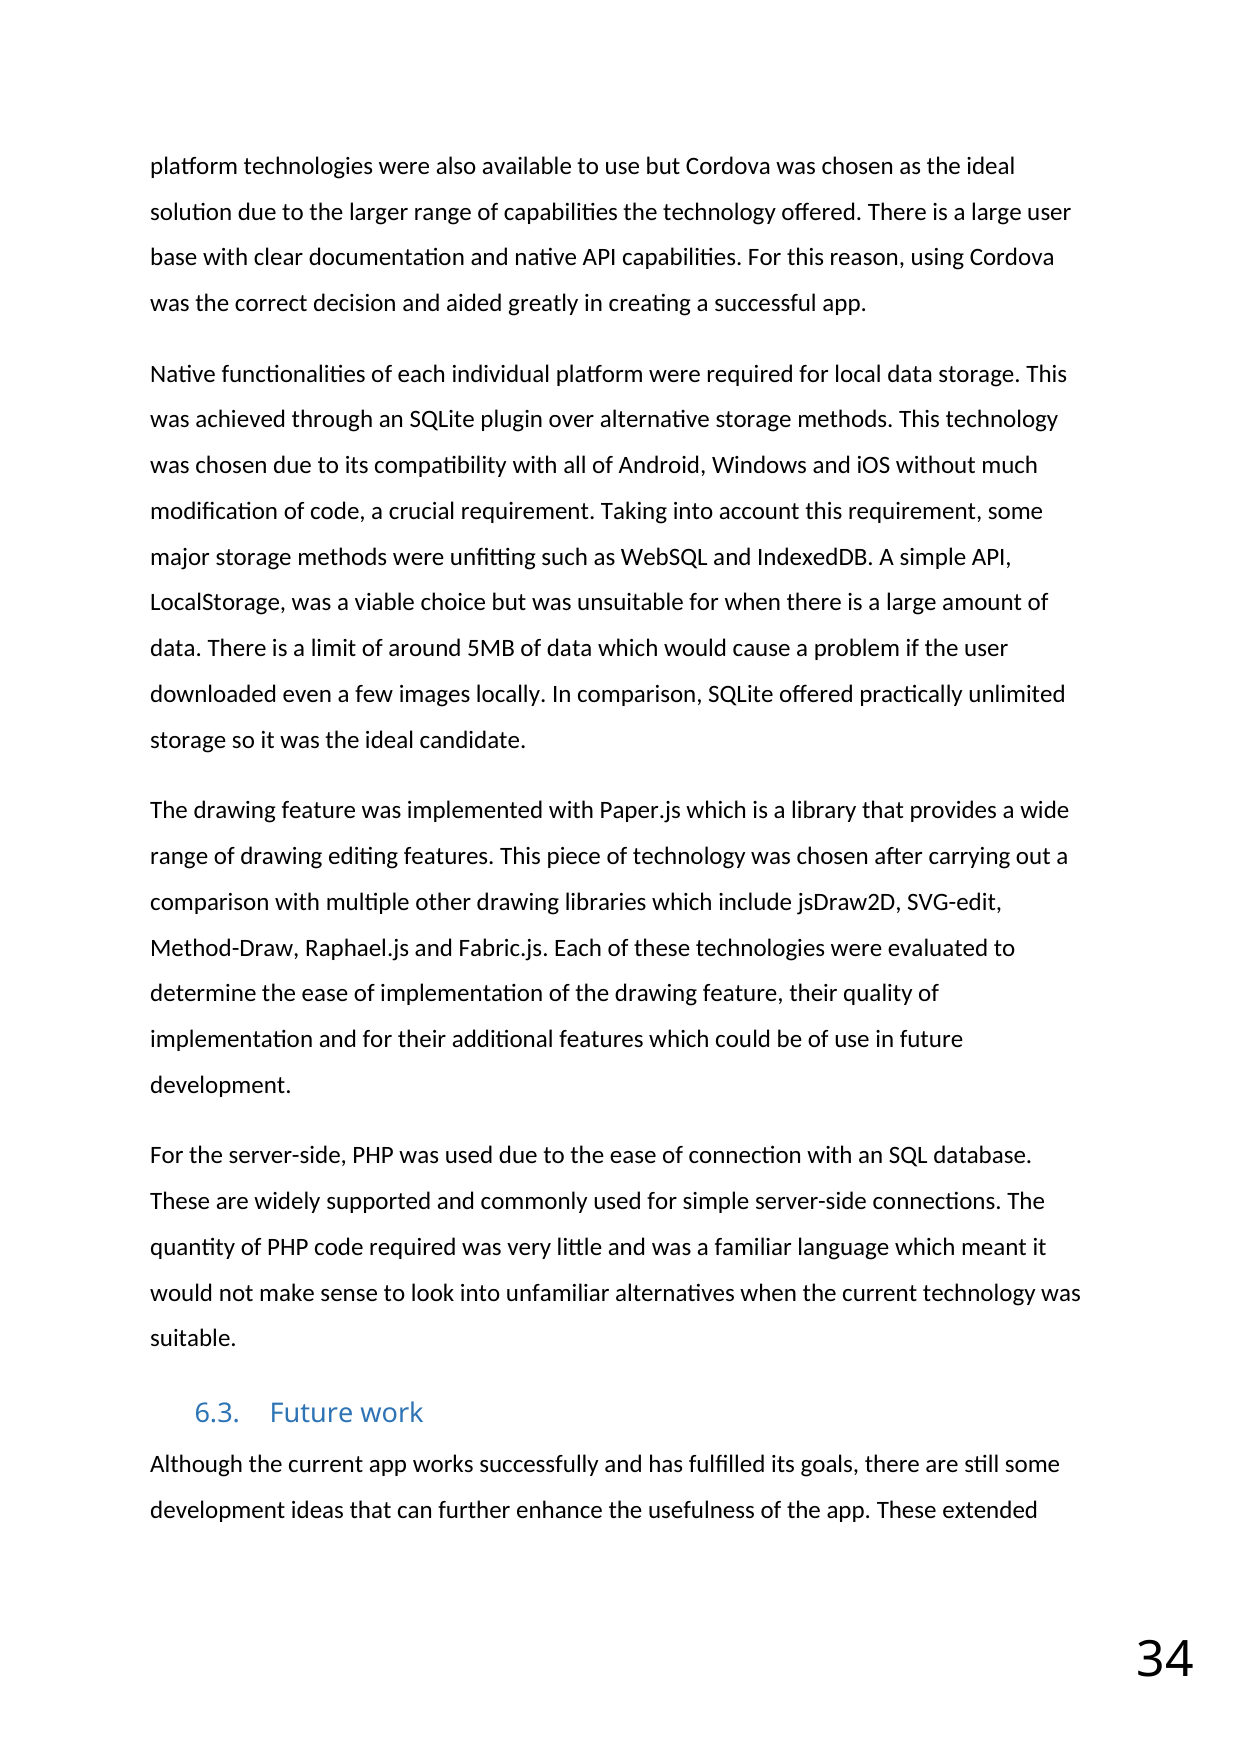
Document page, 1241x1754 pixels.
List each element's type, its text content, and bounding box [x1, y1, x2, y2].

text Native functionalities of each individual platform were required for local data storage. This was achieved through an SQLite plugin over alternative storage methods. This technology was chosen due to its compatibility with all of Android, Windows and iOS without much modification of code, a crucial requirement. Taking into account this requirement, some major storage methods were unfitting such as WebSQL and IndexedDB. A simple API, LocalStorage, was a viable choice but was unsuitable for when there is a large amount of data. There is a limit of around 5MB of data which would cause a problem if the user downloaded even a few images locally. In comparison, SQLite offered practically unlimited storage so it was the ideal candidate. [150, 358, 1090, 754]
text For the server-side, PHP was used due to the ease of connection with an SQL database. These are widely supported and commonly used for simple server-side connections. The quantity of PHP code required was very little and was a familiar language which meant it would not make sense to look into unfamiliar alternatives when the current technology was suitable. [150, 1139, 1090, 1353]
text The drawing feature was implemented with Paper.js which is a library that provides a wide range of drawing editing features. This piece of technology was chosen after carrying out a comparison with multiple other drawing libraries which include jsDraw2D, SVG-edit, Method-Draw, Raphael.js and Fabric.js. Each of these technologies were evaluated to determine the ease of implementation of the drawing feature, their quality of implementation and for their additional features which could be of use in future development. [150, 794, 1090, 1099]
subtitle Future work [194, 1393, 1090, 1430]
